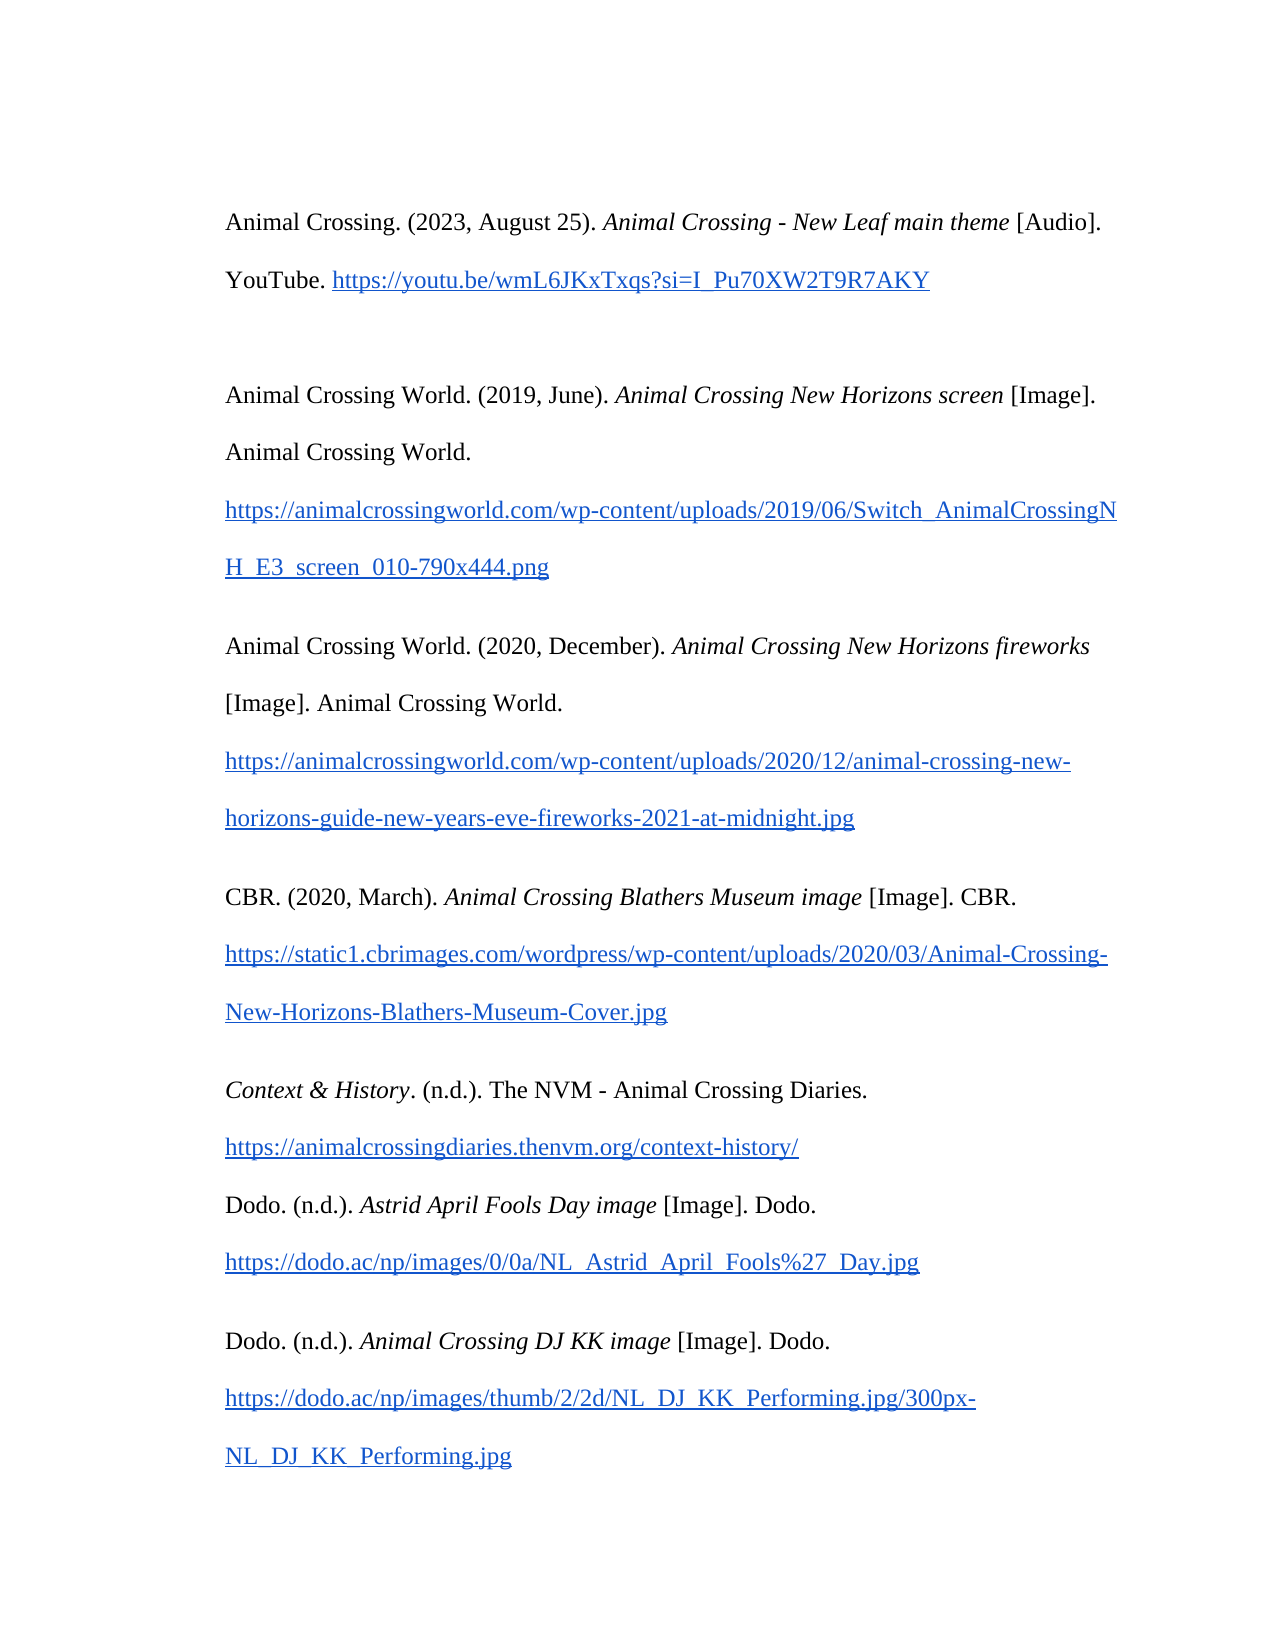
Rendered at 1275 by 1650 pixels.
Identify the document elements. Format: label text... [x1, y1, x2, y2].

text Context & History. (n.d.). The NVM - Animal Crossing Diaries. https://animalcrossingdiaries.thenvm.org/context-history/ [225, 1075, 1125, 1161]
text Animal Crossing. (2023, August 25). Animal Crossing - New Leaf main theme [Audio]. YouTube. https://youtu.be/wmL6JKxTxqs?si=I_Pu70XW2T9R7AKY [225, 207, 1125, 294]
text Animal Crossing World. (2019, June). Animal Crossing New Horizons screen [Image]. Animal Crossing World. https://animalcrossingworld.com/wp-content/uploads/2019/06/Switch_AnimalCrossingNH_E3_screen_010-790x444.png [225, 380, 1125, 581]
text Animal Crossing World. (2020, December). Animal Crossing New Horizons fireworks [Image]. Animal Crossing World. https://animalcrossingworld.com/wp-content/uploads/2020/12/animal-crossing-new-horizons-guide-new-years-eve-fireworks-2021-at-midnight.jpg [225, 631, 1125, 832]
text Dodo. (n.d.). Astrid April Fools Day image [Image]. Dodo. https://dodo.ac/np/images/0/0a/NL_Astrid_April_Fools%27_Day.jpg [225, 1190, 1125, 1276]
text Dodo. (n.d.). Animal Crossing DJ KK image [Image]. Dodo. https://dodo.ac/np/images/thumb/2/2d/NL_DJ_KK_Performing.jpg/300px-NL_DJ_KK_Performing.jpg [225, 1326, 1125, 1469]
text CBR. (2020, March). Animal Crossing Blathers Museum image [Image]. CBR. https://static1.cbrimages.com/wordpress/wp-content/uploads/2020/03/Animal-Crossing-New-Horizons-Blathers-Museum-Cover.jpg [225, 882, 1125, 1025]
